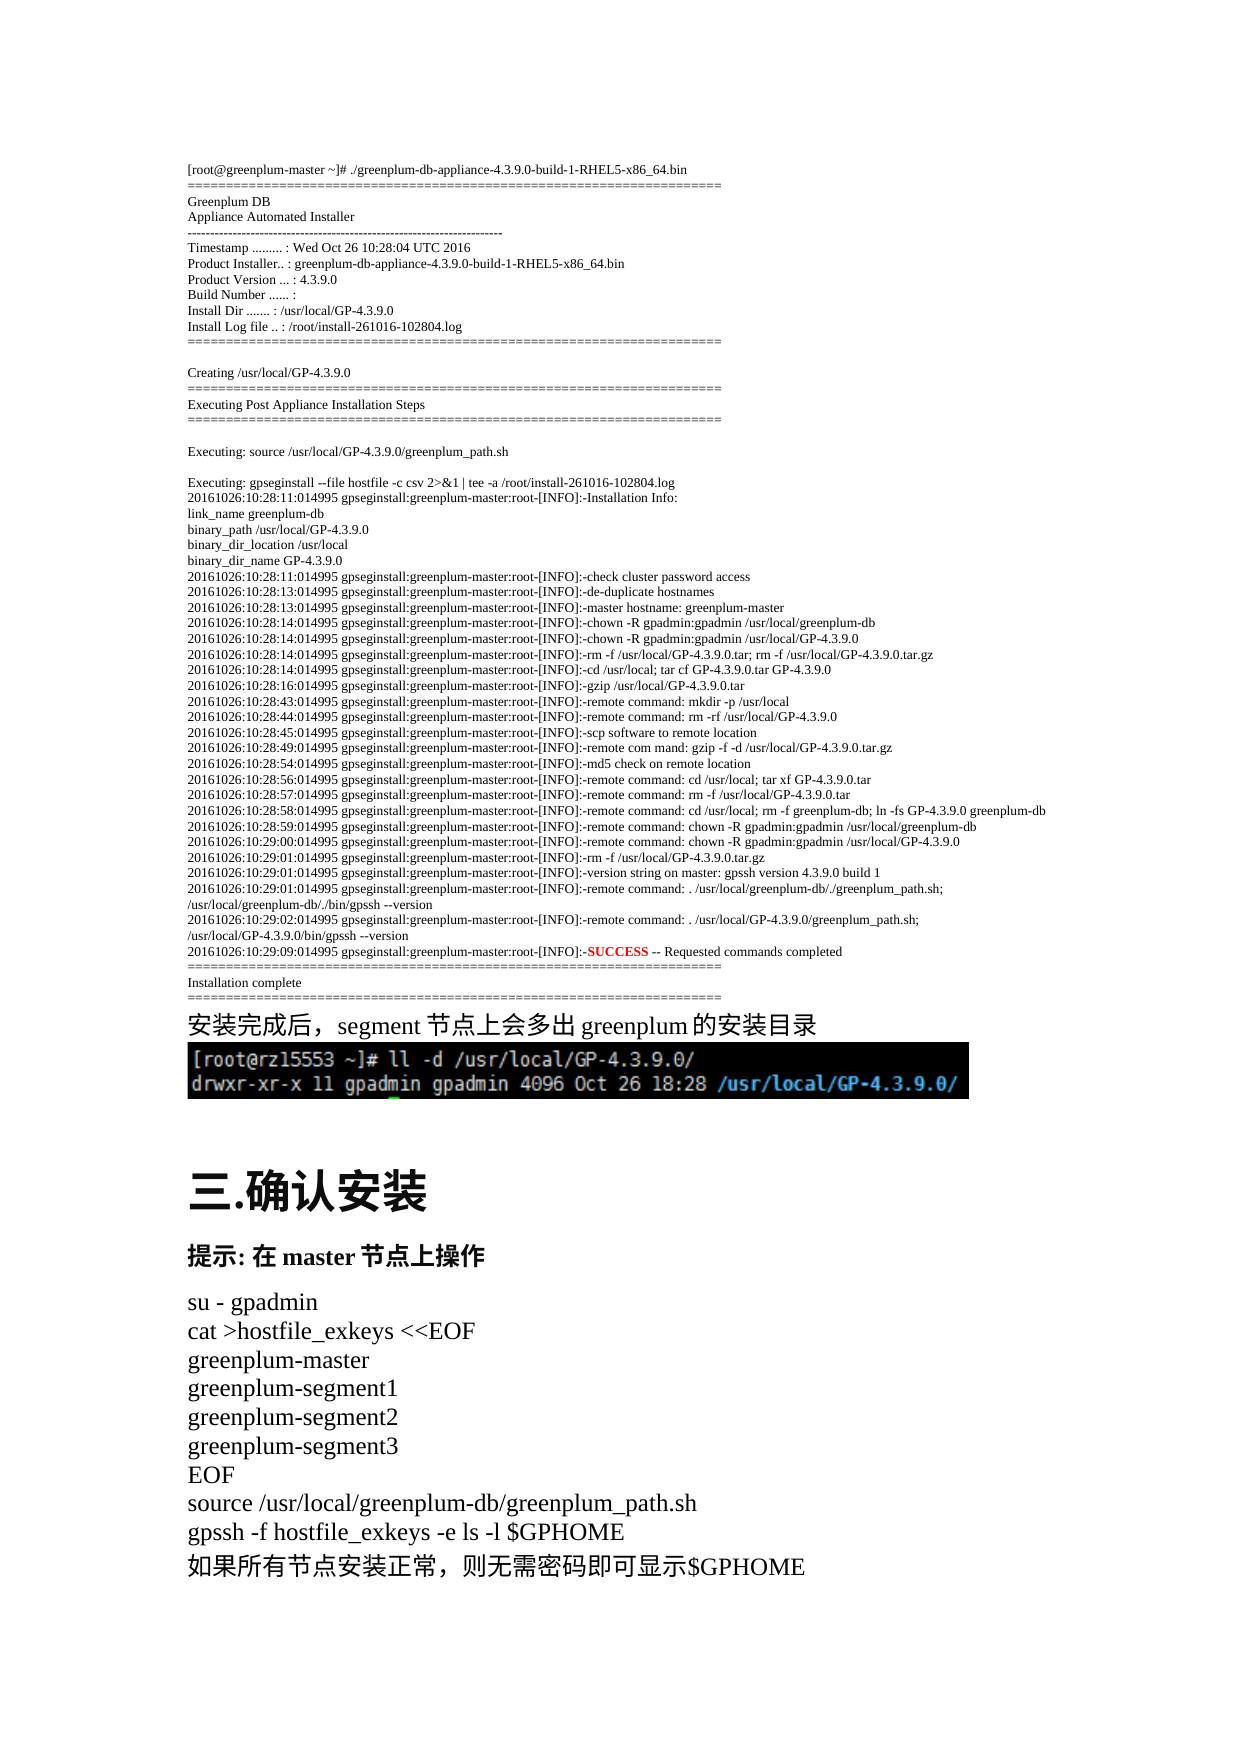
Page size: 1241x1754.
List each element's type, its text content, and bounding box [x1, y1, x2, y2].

text binary_dir_location /usr/local [187, 537, 1053, 553]
text greenplum-segment1 [187, 1373, 1053, 1402]
text Executing: source /usr/local/GP-4.3.9.0/greenplum_path.sh [187, 443, 1053, 459]
text 20161026:10:28:13:014995 gpseginstall:greenplum-master:root-[INFO]:-de-duplicate hostnames [187, 584, 1053, 599]
text su - gpadmin [187, 1287, 1053, 1316]
text 20161026:10:28:44:014995 gpseginstall:greenplum-master:root-[INFO]:-remote command: rm -rf /usr/local/GP-4.3.9.0 [187, 709, 1053, 724]
text source /usr/local/greenplum-db/greenplum_path.sh [187, 1488, 1053, 1517]
text Product Installer.. : greenplum-db-appliance-4.3.9.0-build-1-RHEL5-x86_64.bin [187, 256, 1053, 271]
text 20161026:10:28:14:014995 gpseginstall:greenplum-master:root-[INFO]:-cd /usr/local; tar cf GP-4.3.9.0.tar GP-4.3.9.0 [187, 662, 1053, 678]
text 20161026:10:28:56:014995 gpseginstall:greenplum-master:root-[INFO]:-remote command: cd /usr/local; tar xf GP-4.3.9.0.tar [187, 771, 1053, 787]
text 20161026:10:28:59:014995 gpseginstall:greenplum-master:root-[INFO]:-remote command: chown -R gpadmin:gpadmin /usr/local/greenplum-db [187, 818, 1053, 834]
text 如果所有节点安装正常，则无需密码即可显示$GPHOME [187, 1546, 1053, 1582]
text 20161026:10:29:02:014995 gpseginstall:greenplum-master:root-[INFO]:-remote command: . /usr/local/GP-4.3.9.0/greenplum_path.sh; /usr/local/GP-4.3.9.0/bin/gpssh --version [187, 912, 1053, 943]
text 20161026:10:28:14:014995 gpseginstall:greenplum-master:root-[INFO]:-rm -f /usr/local/GP-4.3.9.0.tar; rm -f /usr/local/GP-4.3.9.0.tar.gz [187, 646, 1053, 662]
text 20161026:10:29:01:014995 gpseginstall:greenplum-master:root-[INFO]:-version string on master: gpssh version 4.3.9.0 build 1 [187, 865, 1053, 881]
text Product Version ... : 4.3.9.0 [187, 271, 1053, 287]
text 20161026:10:28:45:014995 gpseginstall:greenplum-master:root-[INFO]:-scp software to remote location [187, 724, 1053, 740]
text ====================================================================== [187, 959, 1053, 974]
text cat >hostfile_exkeys <<EOF [187, 1316, 1053, 1345]
text 20161026:10:28:58:014995 gpseginstall:greenplum-master:root-[INFO]:-remote command: cd /usr/local; rm -f greenplum-db; ln -fs GP-4.3.9.0 greenplum-db [187, 803, 1053, 818]
text ---------------------------------------------------------------------- [187, 224, 1053, 240]
subtitle 三.确认安装 [187, 1156, 1053, 1222]
text ====================================================================== [187, 412, 1053, 428]
picture [187, 1042, 969, 1099]
text binary_path /usr/local/GP-4.3.9.0 [187, 521, 1053, 537]
text 20161026:10:28:14:014995 gpseginstall:greenplum-master:root-[INFO]:-chown -R gpadmin:gpadmin /usr/local/GP-4.3.9.0 [187, 631, 1053, 646]
text 安装完成后，segment节点上会多出greenplum的安装目录 [187, 1006, 1053, 1042]
text Installation complete [187, 974, 1053, 990]
text [root@greenplum-master ~]# ./greenplum-db-appliance-4.3.9.0-build-1-RHEL5-x86_64.bin [187, 162, 1053, 178]
text Greenplum DB [187, 193, 1053, 209]
text 20161026:10:28:43:014995 gpseginstall:greenplum-master:root-[INFO]:-remote command: mkdir -p /usr/local [187, 693, 1053, 709]
text 20161026:10:29:01:014995 gpseginstall:greenplum-master:root-[INFO]:-rm -f /usr/local/GP-4.3.9.0.tar.gz [187, 849, 1053, 865]
text 20161026:10:29:09:014995 gpseginstall:greenplum-master:root-[INFO]:-SUCCESS -- Requested commands completed [187, 943, 1053, 959]
text Timestamp ......... : Wed Oct 26 10:28:04 UTC 2016 [187, 240, 1053, 256]
text 20161026:10:28:49:014995 gpseginstall:greenplum-master:root-[INFO]:-remote com mand: gzip -f -d /usr/local/GP-4.3.9.0.tar.gz [187, 740, 1053, 756]
text greenplum-master [187, 1345, 1053, 1373]
text greenplum-segment2 [187, 1402, 1053, 1431]
text Executing Post Appliance Installation Steps [187, 396, 1053, 412]
text 20161026:10:28:57:014995 gpseginstall:greenplum-master:root-[INFO]:-remote command: rm -f /usr/local/GP-4.3.9.0.tar [187, 787, 1053, 803]
text 20161026:10:29:01:014995 gpseginstall:greenplum-master:root-[INFO]:-remote command: . /usr/local/greenplum-db/./greenplum_path.sh; /usr/local/greenplum-db/./bin/gpssh --version [187, 881, 1053, 912]
text greenplum-segment3 [187, 1431, 1053, 1460]
text 提示: 在master节点上操作 [187, 1222, 1053, 1287]
text Install Dir ....... : /usr/local/GP-4.3.9.0 [187, 303, 1053, 318]
text 20161026:10:28:13:014995 gpseginstall:greenplum-master:root-[INFO]:-master hostname: greenplum-master [187, 599, 1053, 615]
text 20161026:10:29:00:014995 gpseginstall:greenplum-master:root-[INFO]:-remote command: chown -R gpadmin:gpadmin /usr/local/GP-4.3.9.0 [187, 834, 1053, 849]
text ====================================================================== [187, 178, 1053, 193]
text gpssh -f hostfile_exkeys -e ls -l $GPHOME [187, 1517, 1053, 1546]
text link_name greenplum-db [187, 506, 1053, 521]
text 20161026:10:28:16:014995 gpseginstall:greenplum-master:root-[INFO]:-gzip /usr/local/GP-4.3.9.0.tar [187, 678, 1053, 693]
text 20161026:10:28:14:014995 gpseginstall:greenplum-master:root-[INFO]:-chown -R gpadmin:gpadmin /usr/local/greenplum-db [187, 615, 1053, 631]
text Build Number ...... : [187, 287, 1053, 303]
text 20161026:10:28:11:014995 gpseginstall:greenplum-master:root-[INFO]:-Installation Info: [187, 490, 1053, 506]
text binary_dir_name GP-4.3.9.0 [187, 553, 1053, 568]
text Appliance Automated Installer [187, 209, 1053, 224]
text EOF [187, 1460, 1053, 1488]
text 20161026:10:28:54:014995 gpseginstall:greenplum-master:root-[INFO]:-md5 check on remote location [187, 756, 1053, 771]
text 20161026:10:28:11:014995 gpseginstall:greenplum-master:root-[INFO]:-check cluster password access [187, 568, 1053, 584]
text Install Log file .. : /root/install-261016-102804.log [187, 318, 1053, 334]
text Executing: gpseginstall --file hostfile -c csv 2>&1 | tee -a /root/install-261016-102804.log [187, 474, 1053, 490]
text Creating /usr/local/GP-4.3.9.0 [187, 365, 1053, 381]
text ====================================================================== [187, 381, 1053, 396]
text ====================================================================== [187, 334, 1053, 349]
text ====================================================================== [187, 990, 1053, 1006]
